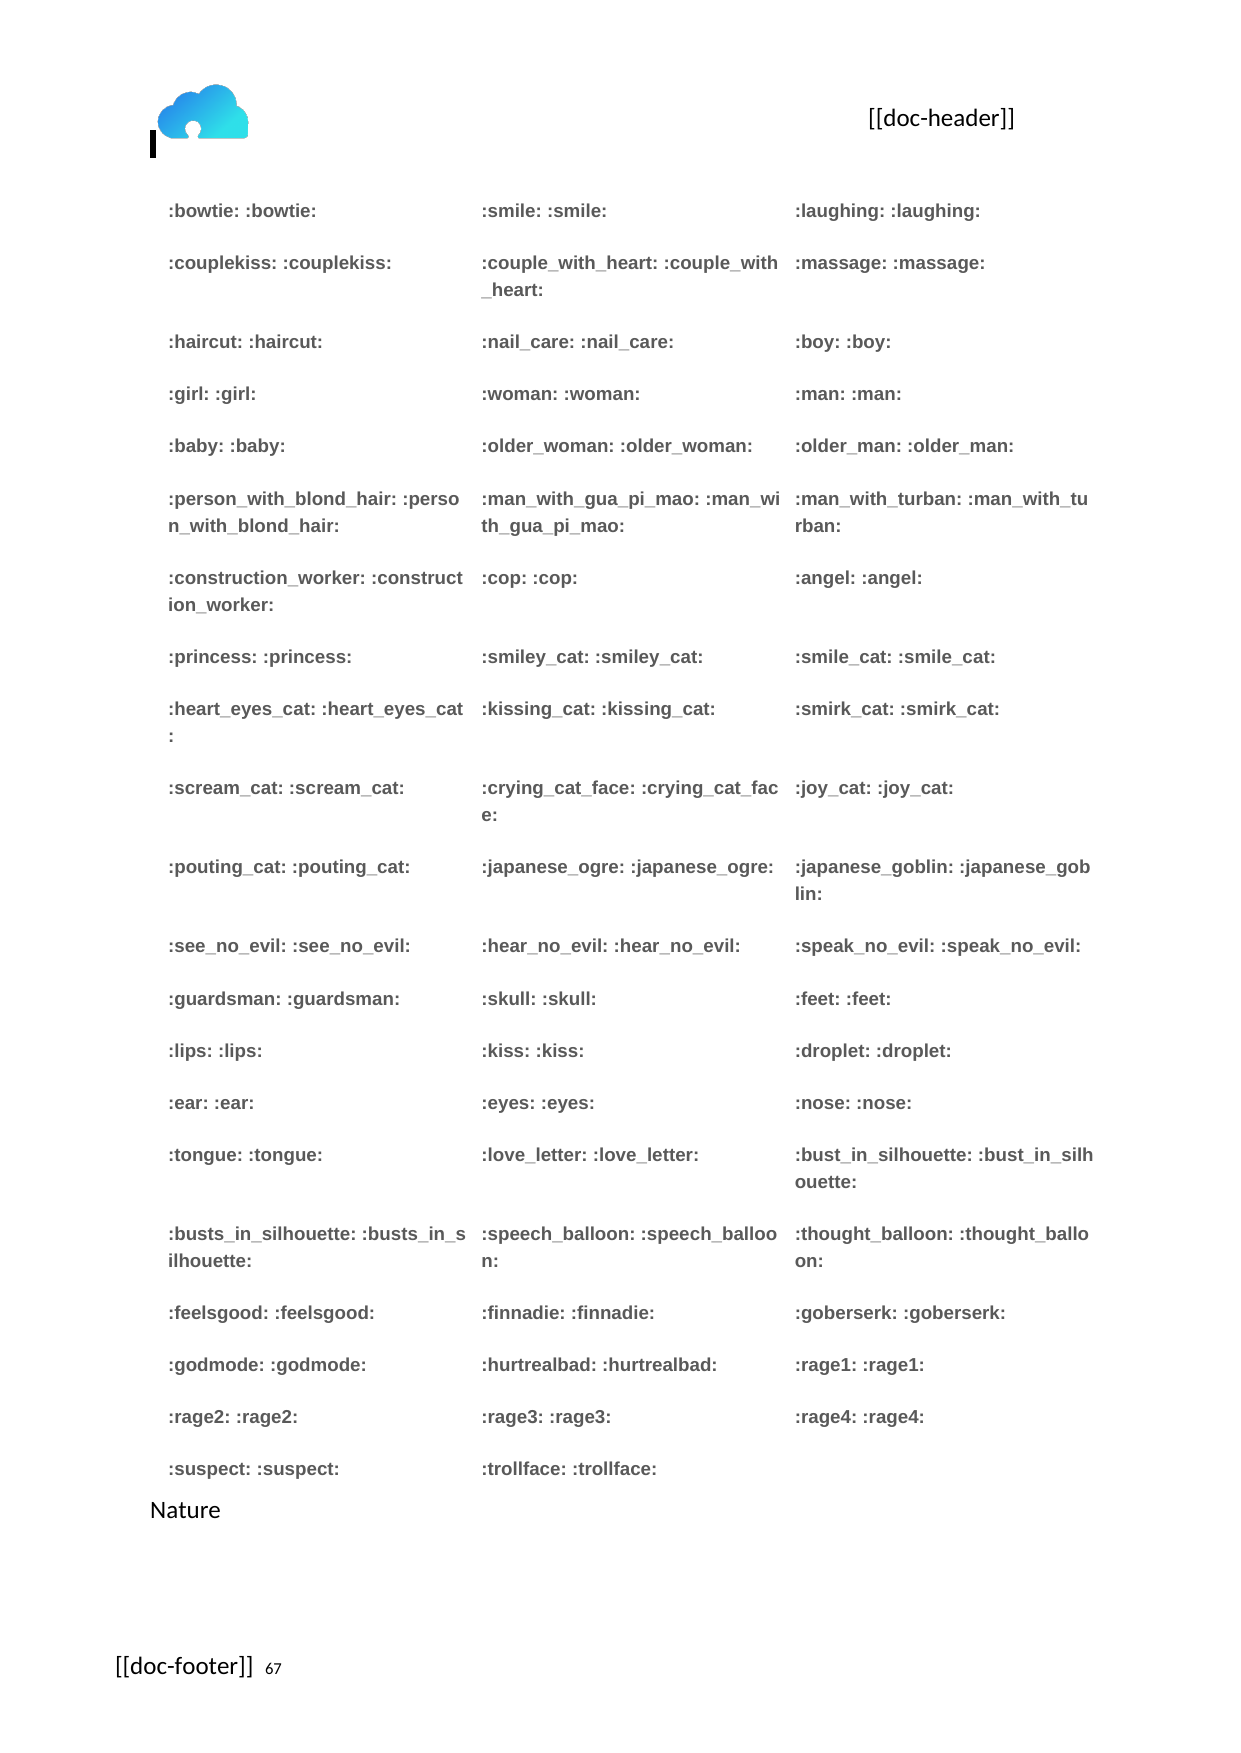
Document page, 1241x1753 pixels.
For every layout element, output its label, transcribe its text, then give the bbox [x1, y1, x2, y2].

text Nature [150, 1494, 1090, 1524]
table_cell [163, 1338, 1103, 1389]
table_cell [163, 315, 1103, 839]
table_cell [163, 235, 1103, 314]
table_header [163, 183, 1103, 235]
picture [156, 73, 249, 153]
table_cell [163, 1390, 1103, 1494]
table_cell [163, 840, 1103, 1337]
